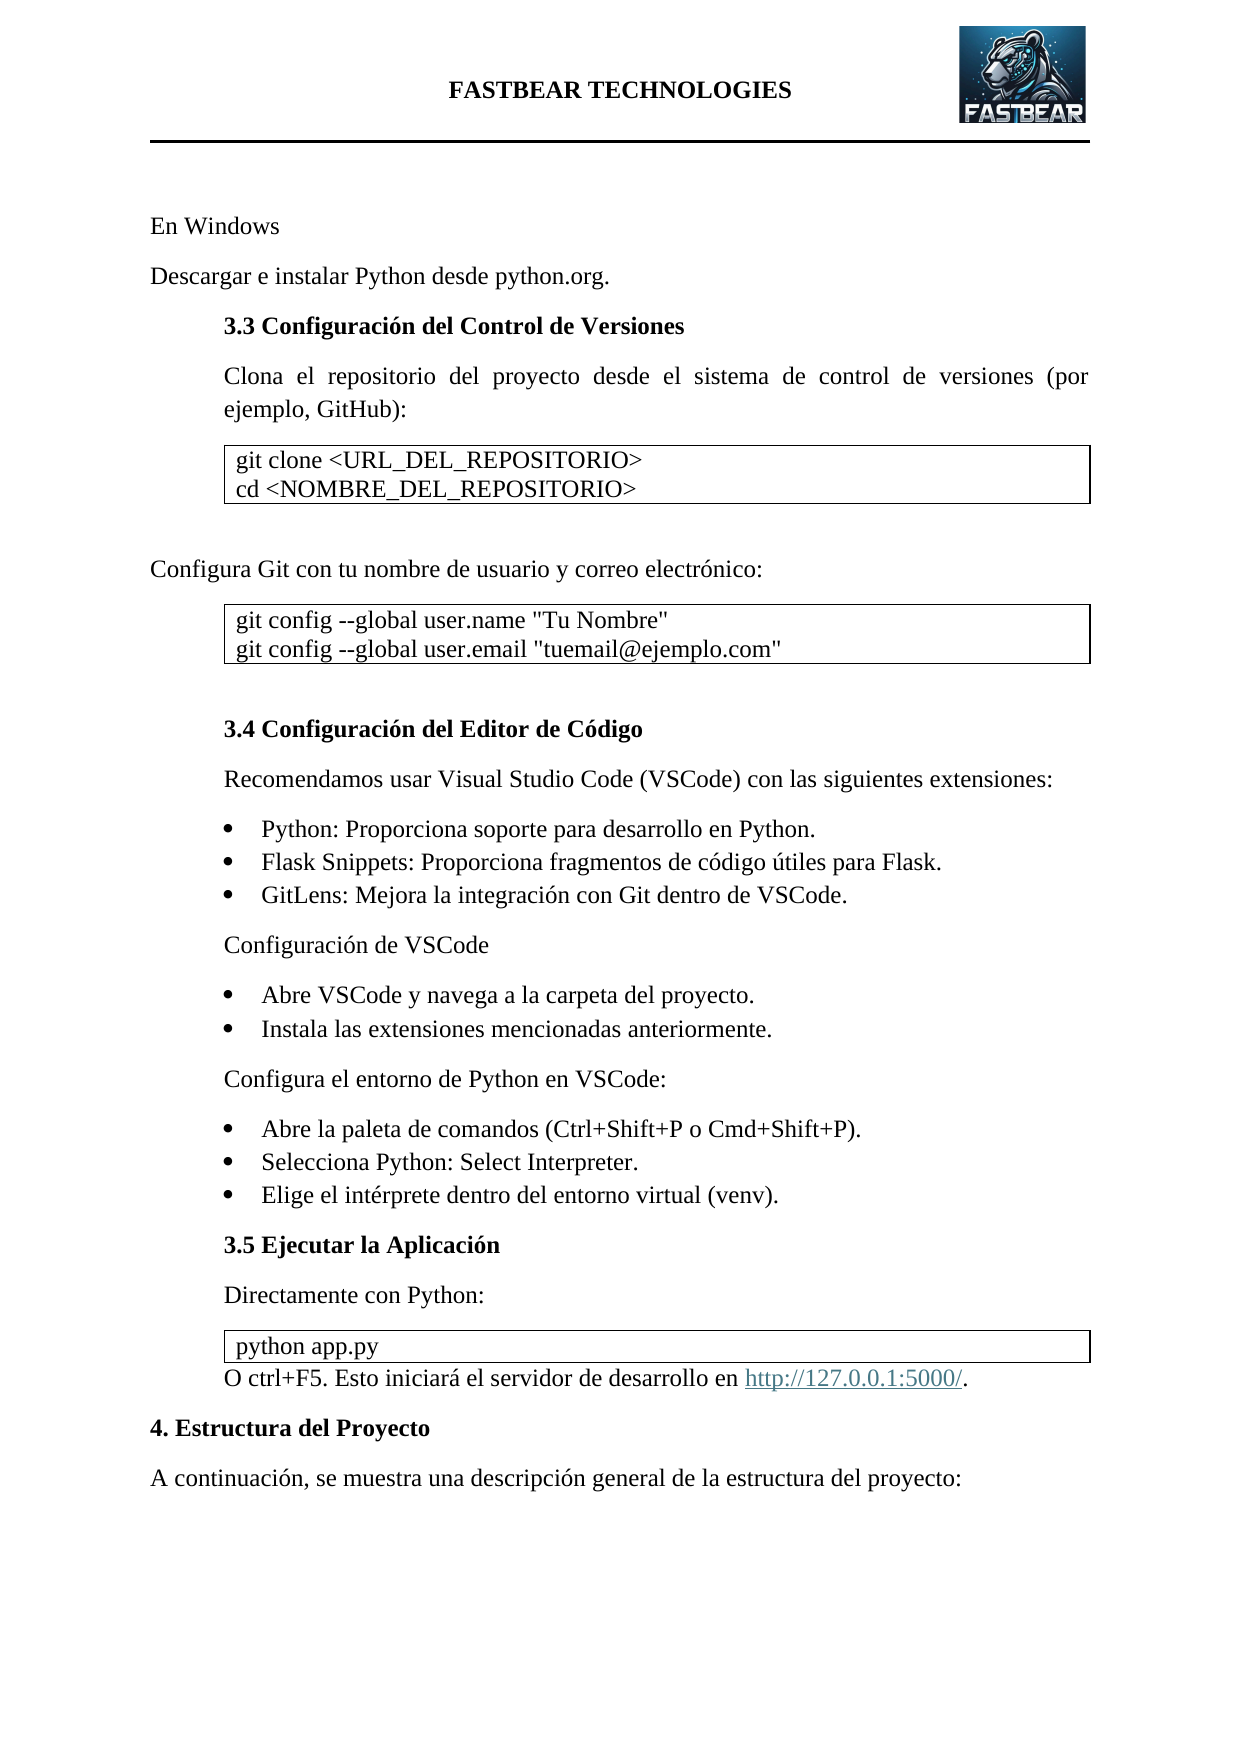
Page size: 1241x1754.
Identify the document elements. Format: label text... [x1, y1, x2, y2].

list GitLens: Mejora la integración con Git dentro de VSCode. [224, 880, 1090, 909]
list Elige el intérprete dentro del entorno virtual (venv). [224, 1180, 1090, 1209]
list Abre la paleta de comandos (Ctrl+Shift+P o Cmd+Shift+P). [224, 1114, 1090, 1142]
table_header python app.py [225, 1331, 1089, 1362]
text Configuración de VSCode [224, 930, 1090, 959]
list Instala las extensiones mencionadas anteriormente. [224, 1014, 1090, 1042]
text 4. Estructura del Proyecto [150, 1413, 1090, 1441]
text Configura Git con tu nombre de usuario y correo electrónico: [150, 554, 1090, 583]
table_header git config --global user.name "Tu Nombre" git config --global user.email "tuemail@ejemplo.com" [225, 605, 1089, 663]
picture [959, 26, 1086, 123]
list Flask Snippets: Proporciona fragmentos de código útiles para Flask. [224, 847, 1090, 876]
text Configura el entorno de Python en VSCode: [224, 1064, 1090, 1092]
text Descargar e instalar Python desde python.org. [150, 261, 1090, 290]
text Clona el repositorio del proyecto desde el sistema de control de versiones (por ejemplo, GitHub): [224, 361, 1090, 423]
text En Windows [150, 211, 1090, 240]
list Abre VSCode y navega a la carpeta del proyecto. [224, 980, 1090, 1009]
list Python: Proporciona soporte para desarrollo en Python. [224, 814, 1090, 842]
text Directamente con Python: [224, 1280, 1090, 1309]
text 3.5 Ejecutar la Aplicación [224, 1230, 1090, 1259]
table_header git clone <URL_DEL_REPOSITORIO> cd <NOMBRE_DEL_REPOSITORIO> [225, 446, 1089, 503]
text Recomendamos usar Visual Studio Code (VSCode) con las siguientes extensiones: [224, 764, 1090, 792]
text 3.3 Configuración del Control de Versiones [224, 311, 1090, 340]
text A continuación, se muestra una descripción general de la estructura del proyecto: [150, 1463, 1090, 1491]
text 3.4 Configuración del Editor de Código [224, 714, 1090, 742]
text O ctrl+F5. Esto iniciará el servidor de desarrollo en http://127.0.0.1:5000/. [150, 1363, 1090, 1391]
list Selecciona Python: Select Interpreter. [224, 1147, 1090, 1176]
